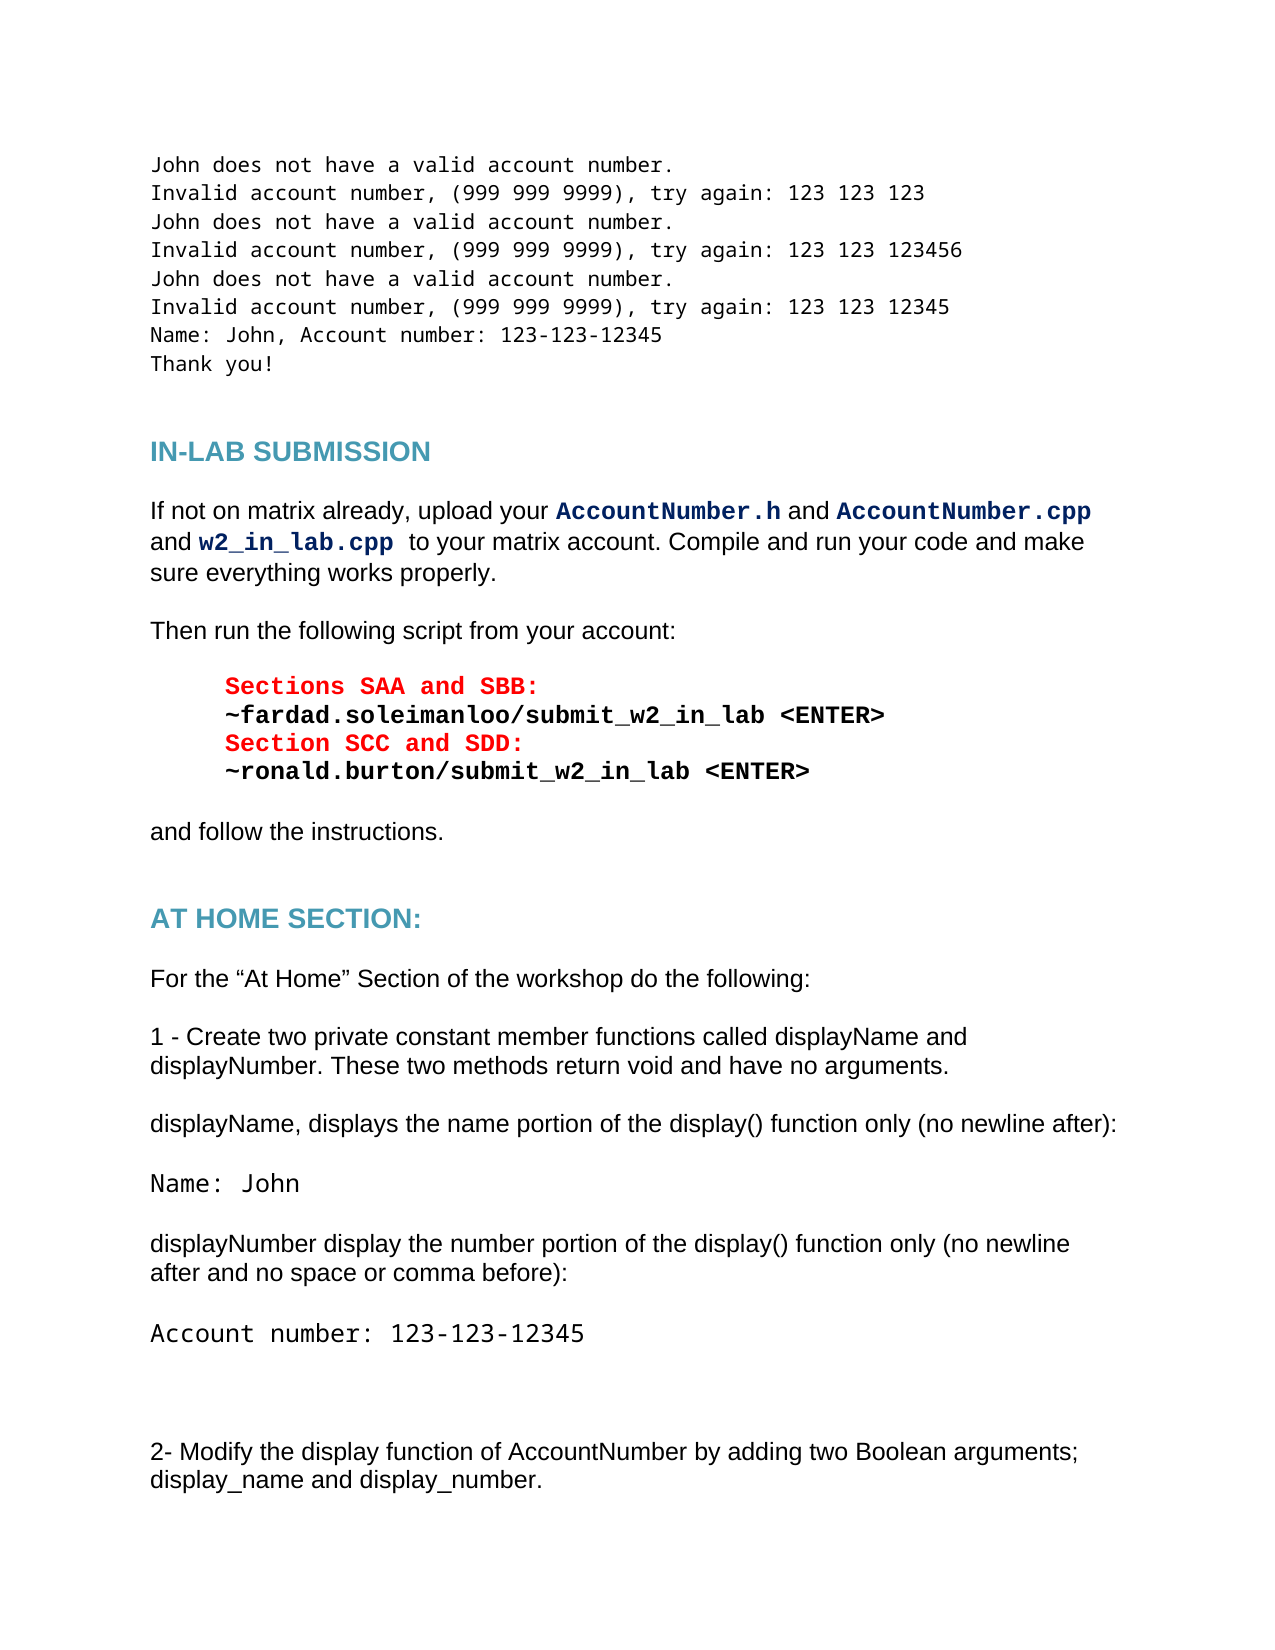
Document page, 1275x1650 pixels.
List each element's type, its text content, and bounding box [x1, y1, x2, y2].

text If not on matrix already, upload your AccountNumber.h and AccountNumber.cpp and w2_in_lab.cpp to your matrix account. Compile and run your code and make sure everything works properly. [150, 496, 1125, 587]
text In-Lab SUBMISSION [150, 435, 1125, 467]
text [150, 1437, 1125, 1494]
text and follow the instructions. [150, 816, 1125, 873]
text 1 - Create two private constant member functions called displayName and displayNumber. These two methods return void and have no arguments. [150, 1022, 1125, 1079]
text displayName, displays the name portion of the display() function only (no newline after): Name: John [150, 1108, 1125, 1200]
text At Home Section: [150, 902, 1125, 935]
text For the “At Home” Section of the workshop do the following: [150, 964, 1125, 993]
text Account number: 123-123-12345 [150, 1316, 1125, 1350]
text Then run the following script from your account: [150, 616, 1125, 645]
text displayNumber display the number portion of the display() function only (no newline after and no space or comma before): [150, 1229, 1125, 1286]
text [150, 150, 1125, 406]
text Sections SAA and SBB: ~fardad.soleimanloo/submit_w2_in_lab <ENTER> Section SCC and SDD: ~ronald.burton/submit_w2_in_lab <ENTER> [225, 674, 1125, 787]
